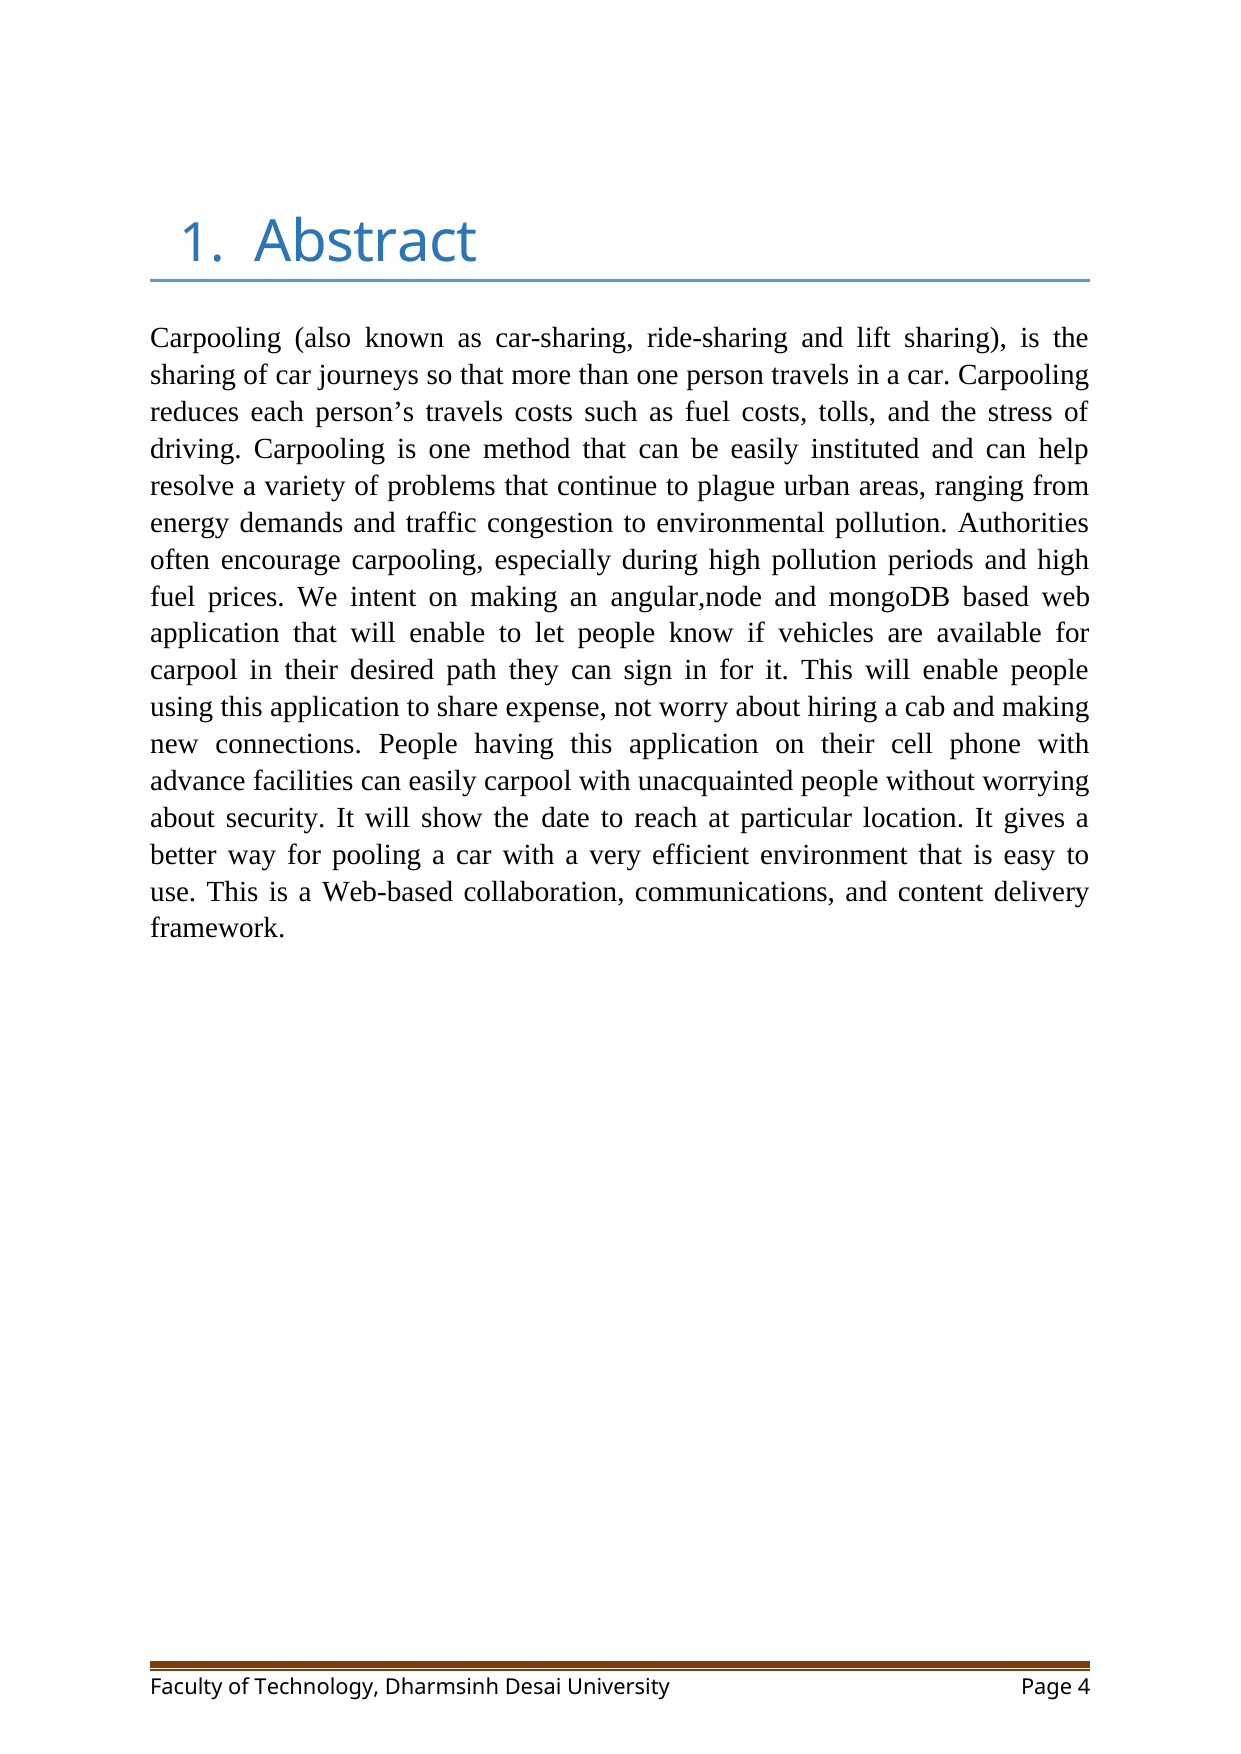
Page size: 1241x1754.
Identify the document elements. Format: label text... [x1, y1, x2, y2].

title Abstract [179, 199, 1090, 278]
text Carpooling (also known as car-sharing, ride-sharing and lift sharing), is the sharing of car journeys so that more than one person travels in a car. Carpooling reduces each person’s travels costs such as fuel costs, tolls, and the stress of driving. Carpooling is one method that can be easily instituted and can help resolve a variety of problems that continue to plague urban areas, ranging from energy demands and traffic congestion to environmental pollution. Authorities often encourage carpooling, especially during high pollution periods and high fuel prices. We intent on making an angular,node and mongoDB based web application that will enable to let people know if vehicles are available for carpool in their desired path they can sign in for it. This will enable people using this application to share expense, not worry about hiring a cab and making new connections. People having this application on their cell phone with advance facilities can easily carpool with unacquainted people without worrying about security. It will show the date to reach at particular location. It gives a better way for pooling a car with a very efficient environment that is easy to use. This is a Web-based collaboration, communications, and content delivery framework. [150, 321, 1090, 944]
